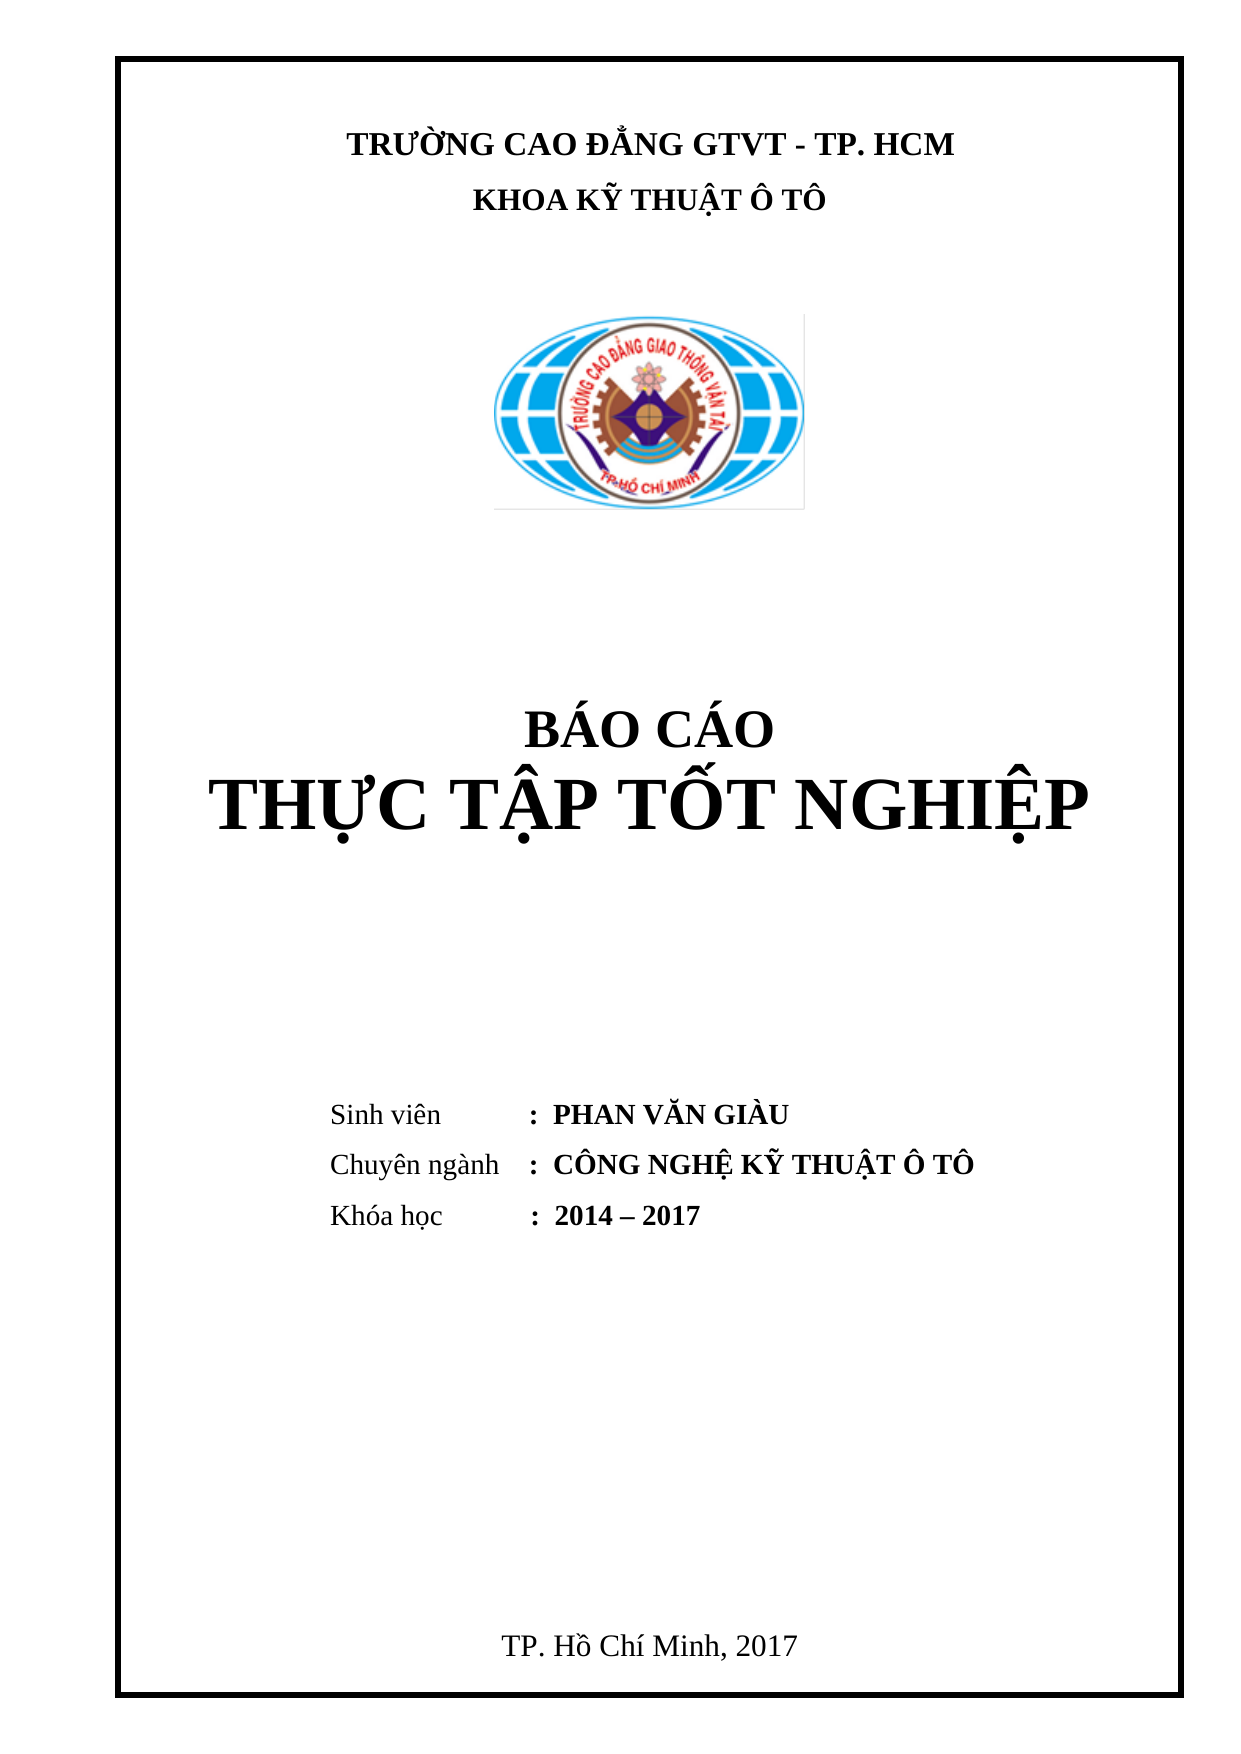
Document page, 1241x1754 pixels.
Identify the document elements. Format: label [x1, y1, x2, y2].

picture [494, 314, 806, 511]
